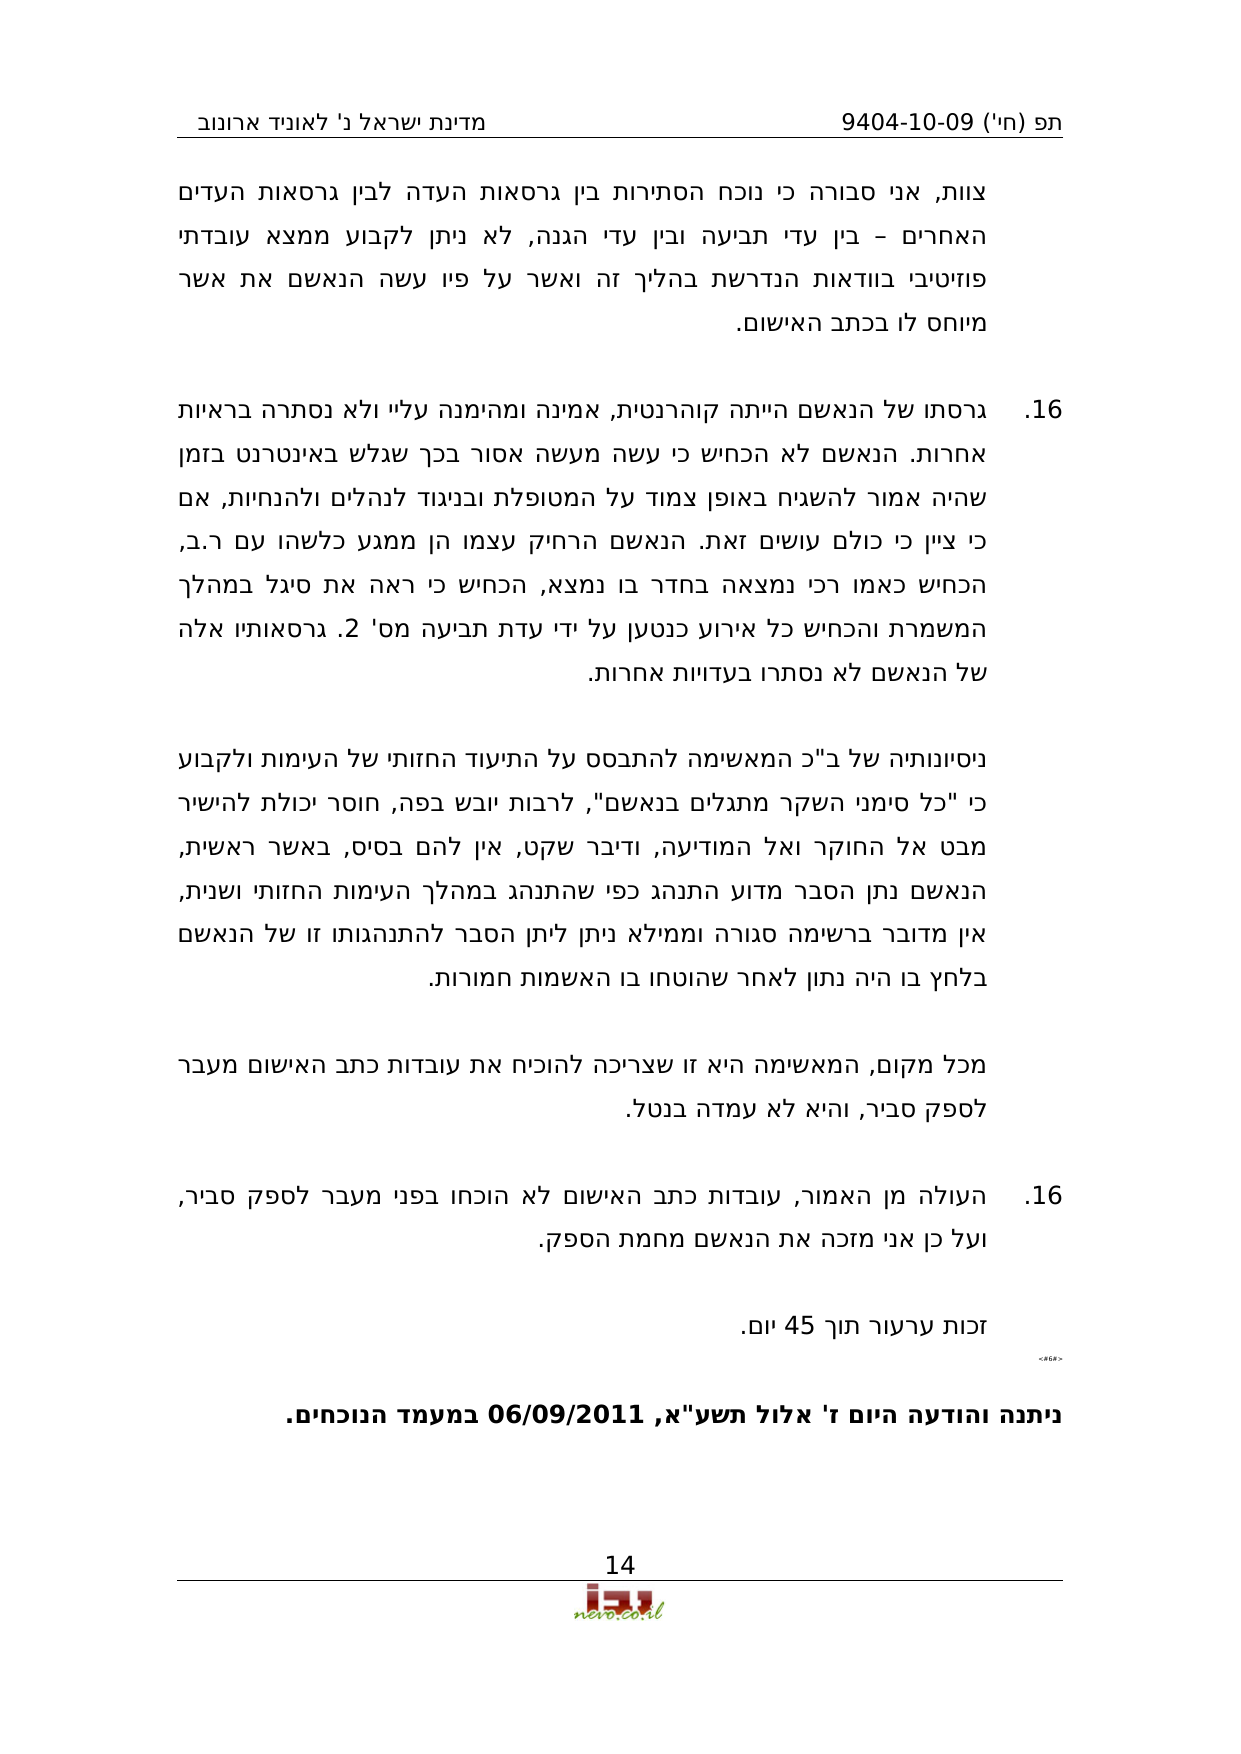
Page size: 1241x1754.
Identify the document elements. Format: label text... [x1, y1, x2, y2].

text מכל מקום, המאשימה היא זו שצריכה להוכיח את עובדות כתב האישום מעבר לספק סביר, והיא לא עמדה בנטל. [177, 1050, 1063, 1123]
text ניסיונותיה של ב"כ המאשימה להתבסס על התיעוד החזותי של העימות ולקבוע כי "כל סימני השקר מתגלים בנאשם", לרבות יובש בפה, חוסר יכולת להישיר מבט אל החוקר ואל המודיעה, ודיבר שקט, אין להם בסיס, באשר ראשית, הנאשם נתן הסבר מדוע התנהג כפי שהתנהג במהלך העימות החזותי ושנית, אין מדובר ברשימה סגורה וממילא ניתן ליתן הסבר להתנהגותו זו של הנאשם בלחץ בו היה נתון לאחר שהוטחו בו האשמות חמורות. [177, 745, 1063, 993]
text 16. גרסתו של הנאשם הייתה קוהרנטית, אמינה ומהימנה עליי ולא נסתרה בראיות אחרות. הנאשם לא הכחיש כי עשה מעשה אסור בכך שגלש באינטרנט בזמן שהיה אמור להשגיח באופן צמוד על המטופלת ובניגוד לנהלים ולהנחיות, אם כי ציין כי כולם עושים זאת. הנאשם הרחיק עצמו הן ממגע כלשהו עם ר.ב, הכחיש כאמו רכי נמצאה בחדר בו נמצא, הכחיש כי ראה את סיגל במהלך המשמרת והכחיש כל אירוע כנטען על ידי עדת תביעה מס' 2. גרסאותיו אלה של הנאשם לא נסתרו בעדויות אחרות. [177, 395, 1063, 687]
picture [574, 1583, 666, 1621]
text ניתנה והודעה היום ז' אלול תשע"א, 06/09/2011 במעמד הנוכחים. [177, 1400, 1063, 1429]
text 16. העולה מן האמור, עובדות כתב האישום לא הוכחו בפני מעבר לספק סביר, ועל כן אני מזכה את הנאשם מחמת הספק. [177, 1181, 1063, 1254]
text זכות ערעור תוך 45 יום. [177, 1312, 1063, 1341]
